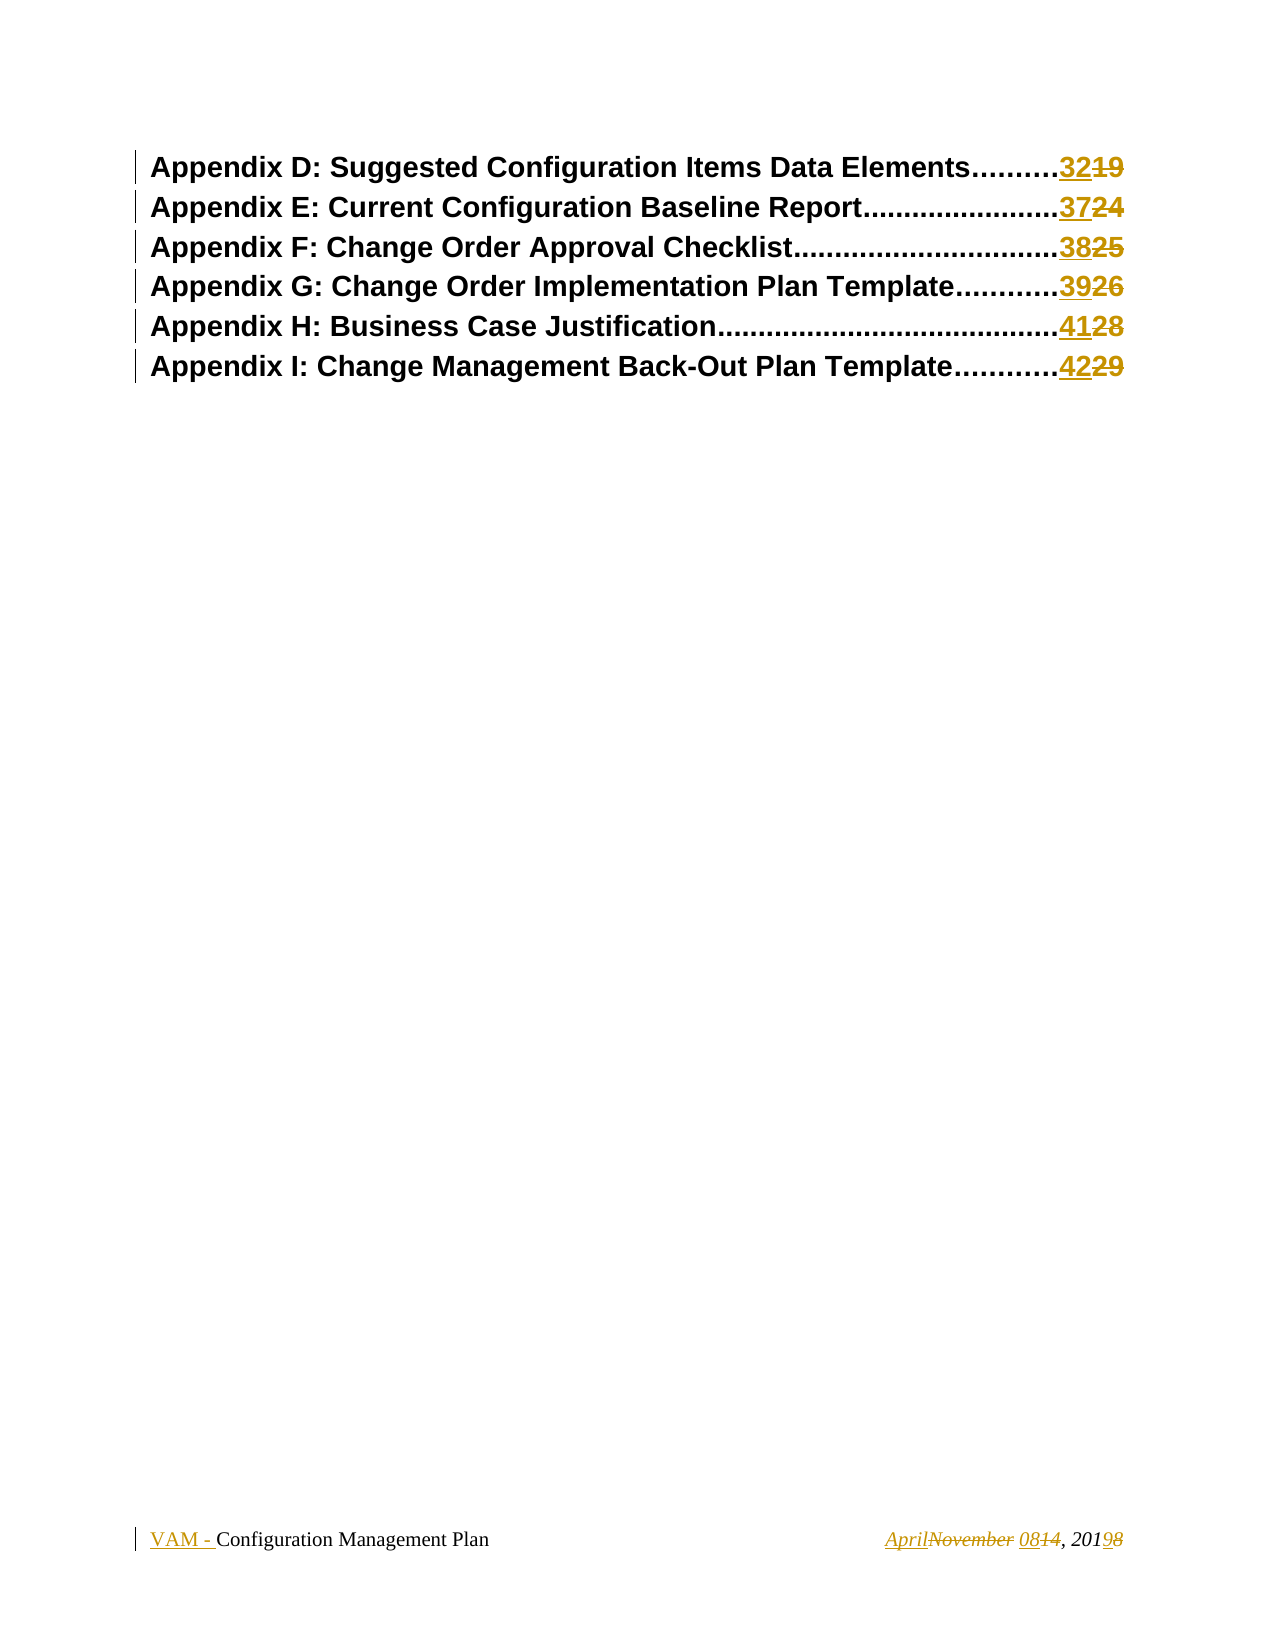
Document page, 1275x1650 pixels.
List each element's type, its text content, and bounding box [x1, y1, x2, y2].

text Appendix G: Change Order Implementation Plan Template [150, 269, 1125, 303]
text Appendix H: Business Case Justification [150, 309, 1125, 343]
text Appendix I: Change Management Back-Out Plan Template [150, 349, 1125, 382]
text Appendix F: Change Order Approval Checklist [150, 229, 1125, 263]
text Appendix D: Suggested Configuration Items Data Elements [150, 150, 1125, 183]
text Appendix E: Current Configuration Baseline Report [150, 190, 1125, 223]
